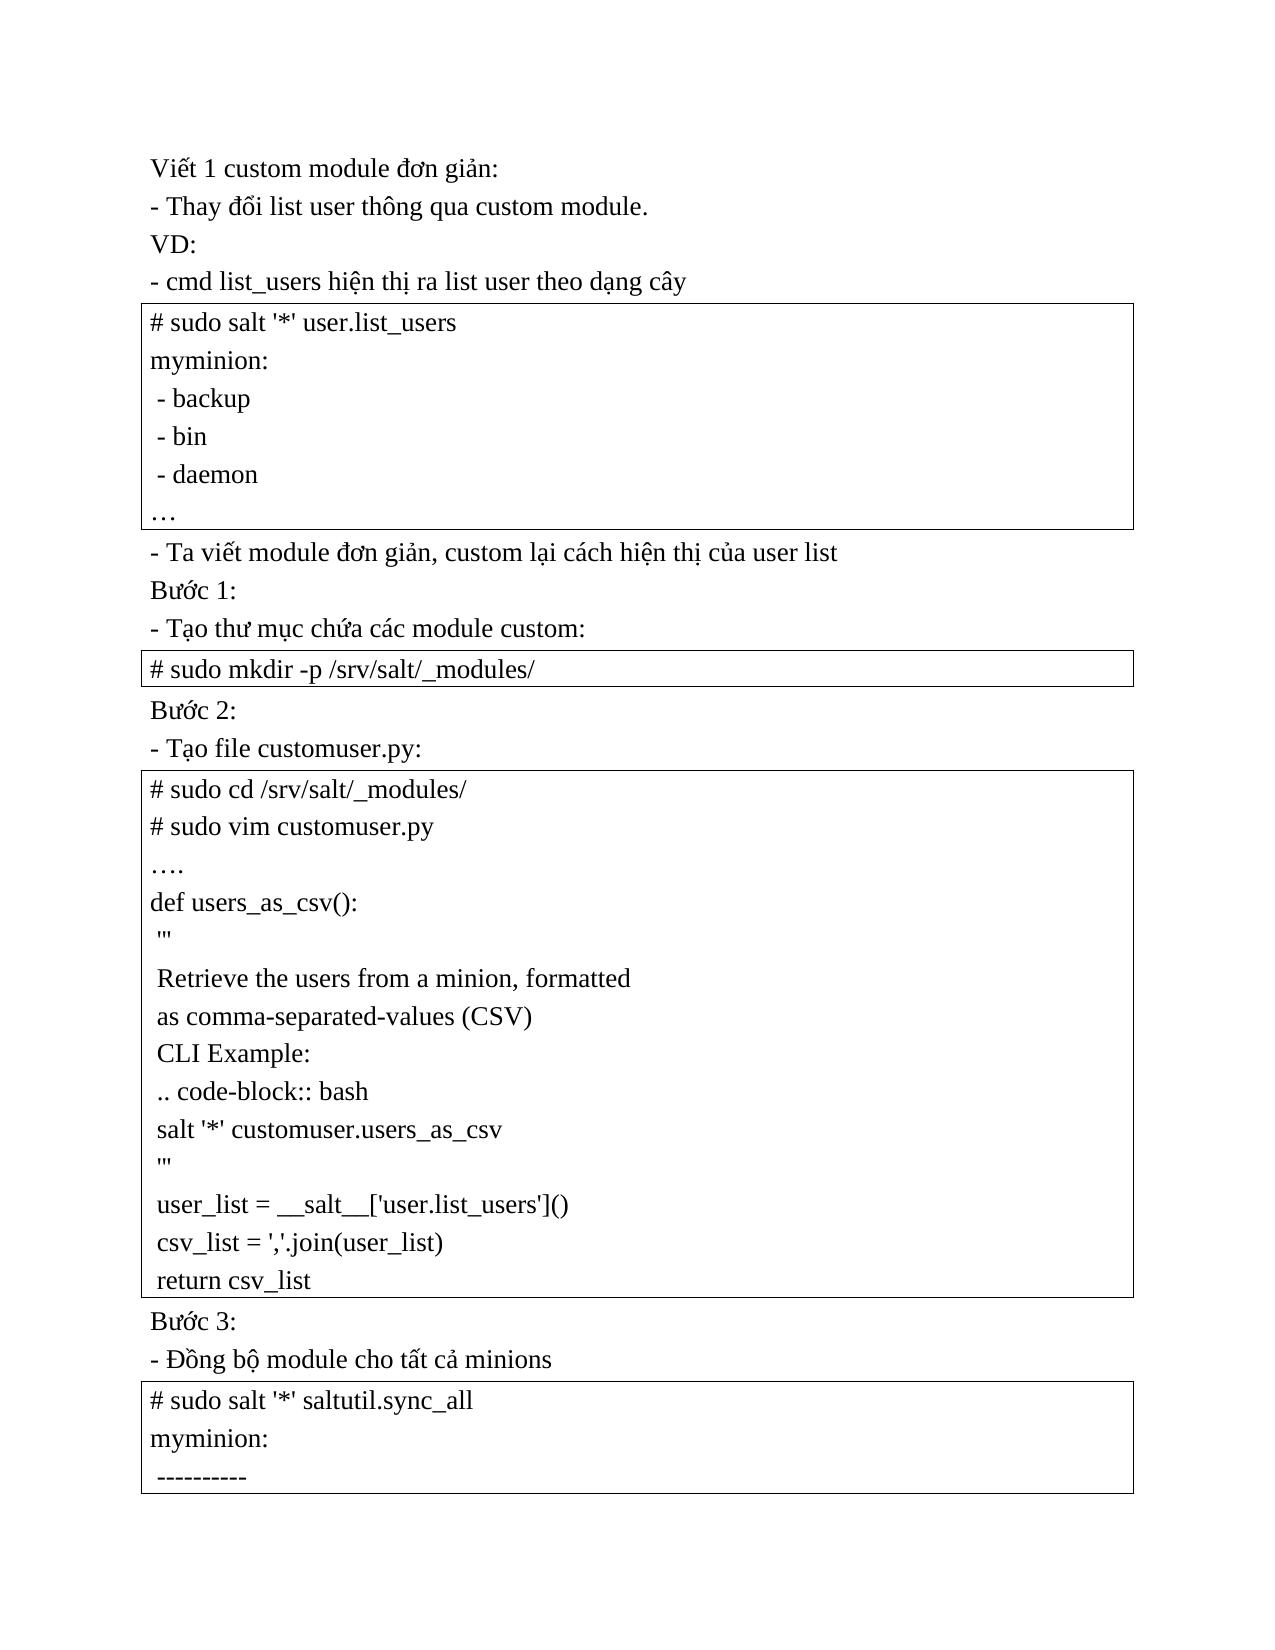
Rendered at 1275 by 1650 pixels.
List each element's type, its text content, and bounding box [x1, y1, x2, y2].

text .. code-block:: bash [142, 1072, 1133, 1106]
text Bước 1: [150, 574, 1125, 605]
text CLI Example: [142, 1034, 1133, 1068]
text salt '*' customuser.users_as_csv [142, 1110, 1133, 1144]
text Bước 2: [150, 694, 1125, 725]
text - Ta viết module đơn giản, custom lại cách hiện thị của user list [150, 536, 1125, 568]
text …. [142, 845, 1133, 879]
text user_list = __salt__['user.list_users']() [142, 1186, 1133, 1220]
text # sudo salt '*' user.list_users [142, 304, 1133, 338]
text - cmd list_users hiện thị ra list user theo dạng cây [150, 266, 1125, 297]
text … [142, 492, 1133, 529]
text myminion: [142, 341, 1133, 375]
text csv_list = ','.join(user_list) [142, 1223, 1133, 1258]
text ---------- [142, 1456, 1133, 1493]
text Viết 1 custom module đơn giản: [150, 152, 1125, 183]
text # sudo vim customuser.py [142, 807, 1133, 842]
text - backup [142, 379, 1133, 413]
text Bước 3: [150, 1305, 1125, 1336]
text def users_as_csv(): [142, 883, 1133, 917]
text Retrieve the users from a minion, formatted [142, 959, 1133, 993]
text myminion: [142, 1419, 1133, 1453]
text - daemon [142, 454, 1133, 489]
text - bin [142, 417, 1133, 451]
text as comma-separated-values (CSV) [142, 996, 1133, 1031]
text - Tạo thư mục chứa các module custom: [150, 612, 1125, 643]
text # sudo cd /srv/salt/_modules/ [142, 771, 1133, 804]
text - Đồng bộ module cho tất cả minions [150, 1343, 1125, 1374]
text ''' [142, 921, 1133, 955]
text # sudo mkdir -p /srv/salt/_modules/ [142, 651, 1133, 686]
text - Tạo file customuser.py: [150, 732, 1125, 763]
text - Thay đổi list user thông qua custom module. [150, 190, 1125, 221]
text # sudo salt '*' saltutil.sync_all [142, 1382, 1133, 1415]
text ''' [142, 1148, 1133, 1182]
text return csv_list [142, 1261, 1133, 1297]
text VD: [150, 228, 1125, 259]
